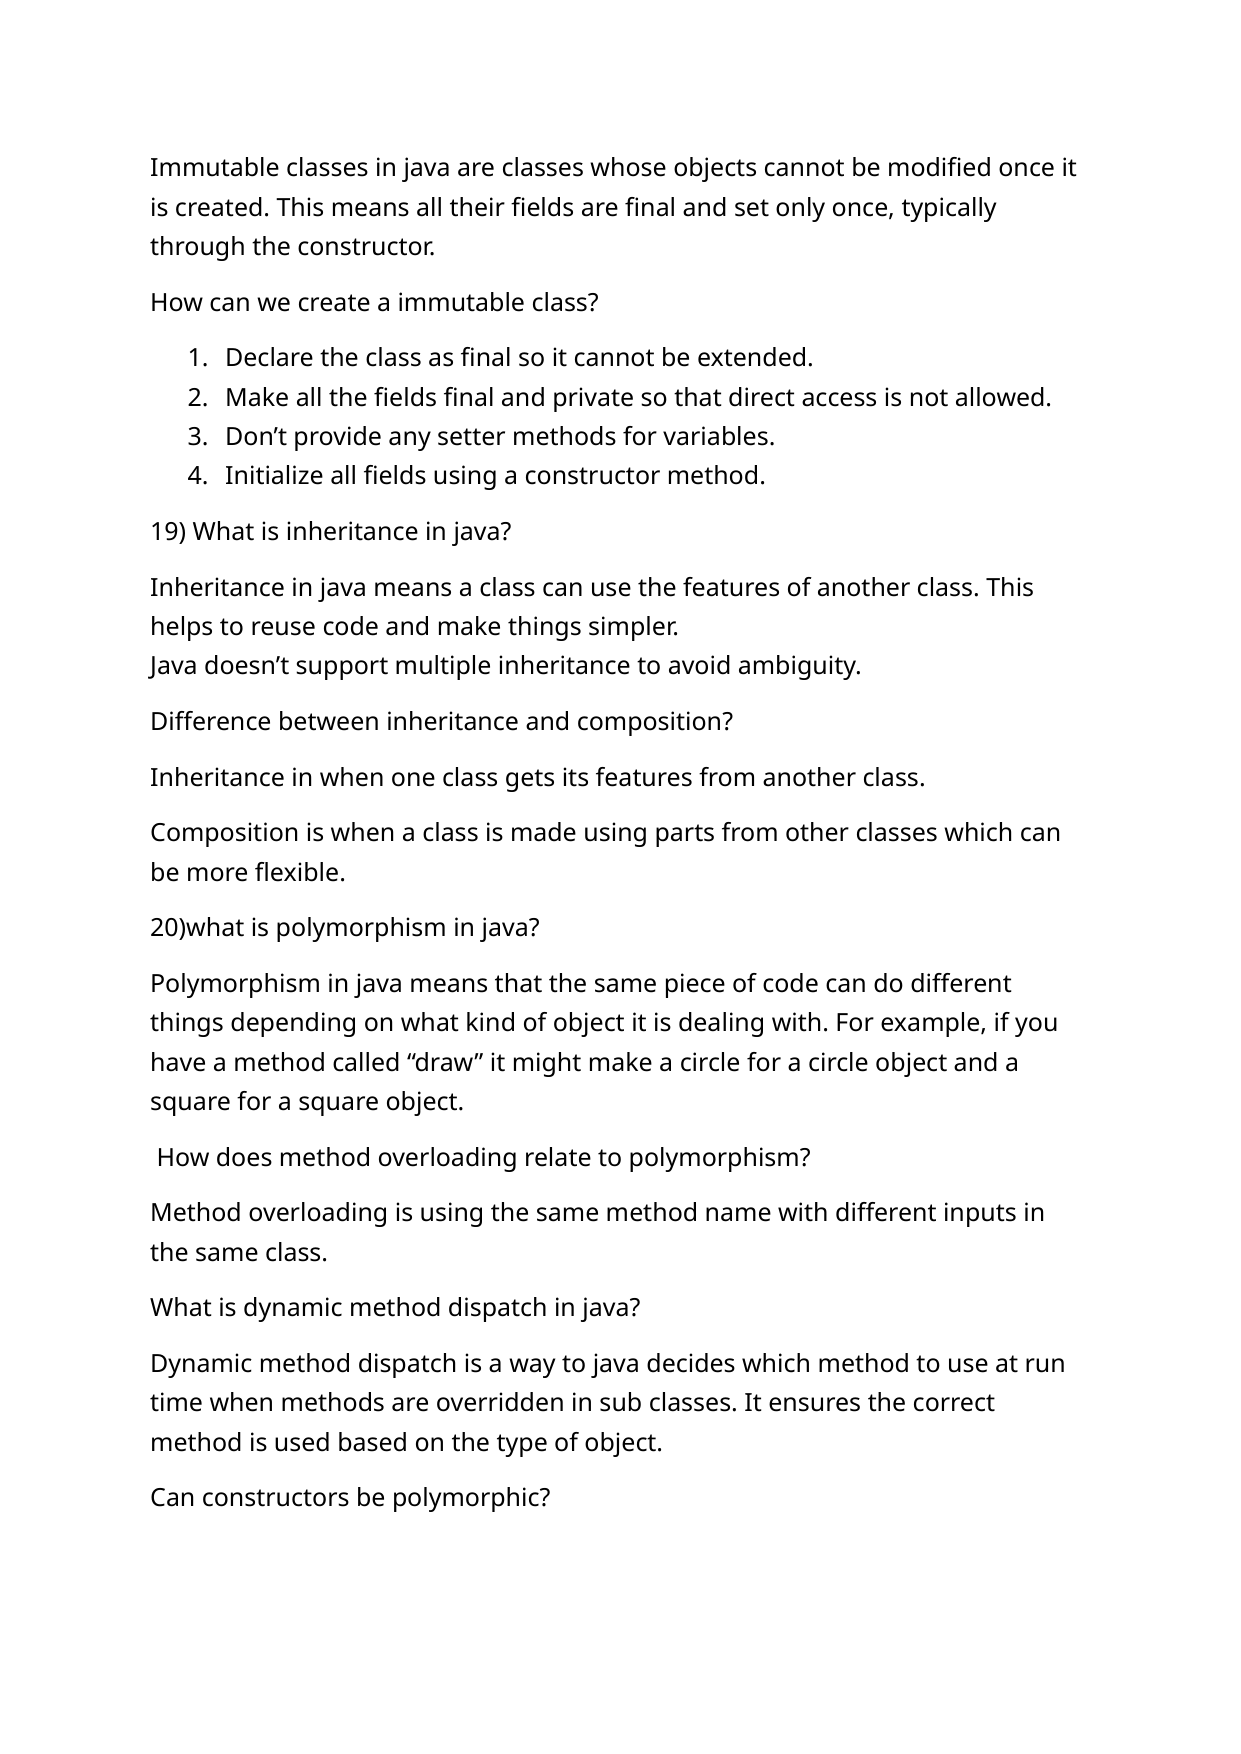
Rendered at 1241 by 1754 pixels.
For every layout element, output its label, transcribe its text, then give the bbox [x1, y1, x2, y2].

list Initialize all fields using a constructor method. [187, 457, 1090, 492]
text Inheritance in when one class gets its features from another class. [150, 759, 1090, 793]
text Dynamic method dispatch is a way to java decides which method to use at run time when methods are overridden in sub classes. It ensures the correct method is used based on the type of object. [150, 1346, 1090, 1458]
text What is dynamic method dispatch in java? [150, 1290, 1090, 1324]
list Don’t provide any setter methods for variables. [187, 418, 1090, 452]
text How can we create a immutable class? [150, 284, 1090, 318]
text 19) What is inheritance in java? [150, 513, 1090, 547]
text Can constructors be polymorphic? [150, 1480, 1090, 1514]
text Polymorphism in java means that the same piece of code can do different things depending on what kind of object it is dealing with. For example, if you have a method called “draw” it might make a circle for a circle object and a square for a square object. [150, 966, 1090, 1117]
text 20)what is polymorphism in java? [150, 910, 1090, 944]
text Composition is when a class is made using parts from other classes which can be more flexible. [150, 815, 1090, 888]
list Declare the class as final so it cannot be extended. [187, 340, 1090, 374]
list Make all the fields final and private so that direct access is not allowed. [187, 379, 1090, 413]
text How does method overloading relate to polymorphism? [150, 1139, 1090, 1173]
text Method overloading is using the same method name with different inputs in the same class. [150, 1195, 1090, 1268]
text Immutable classes in java are classes whose objects cannot be modified once it is created. This means all their fields are final and set only once, typically through the constructor. [150, 150, 1090, 262]
text Difference between inheritance and composition? [150, 703, 1090, 737]
text Inheritance in java means a class can use the features of another class. This helps to reuse code and make things simpler. Java doesn’t support multiple inheritance to avoid ambiguity. [150, 569, 1090, 682]
